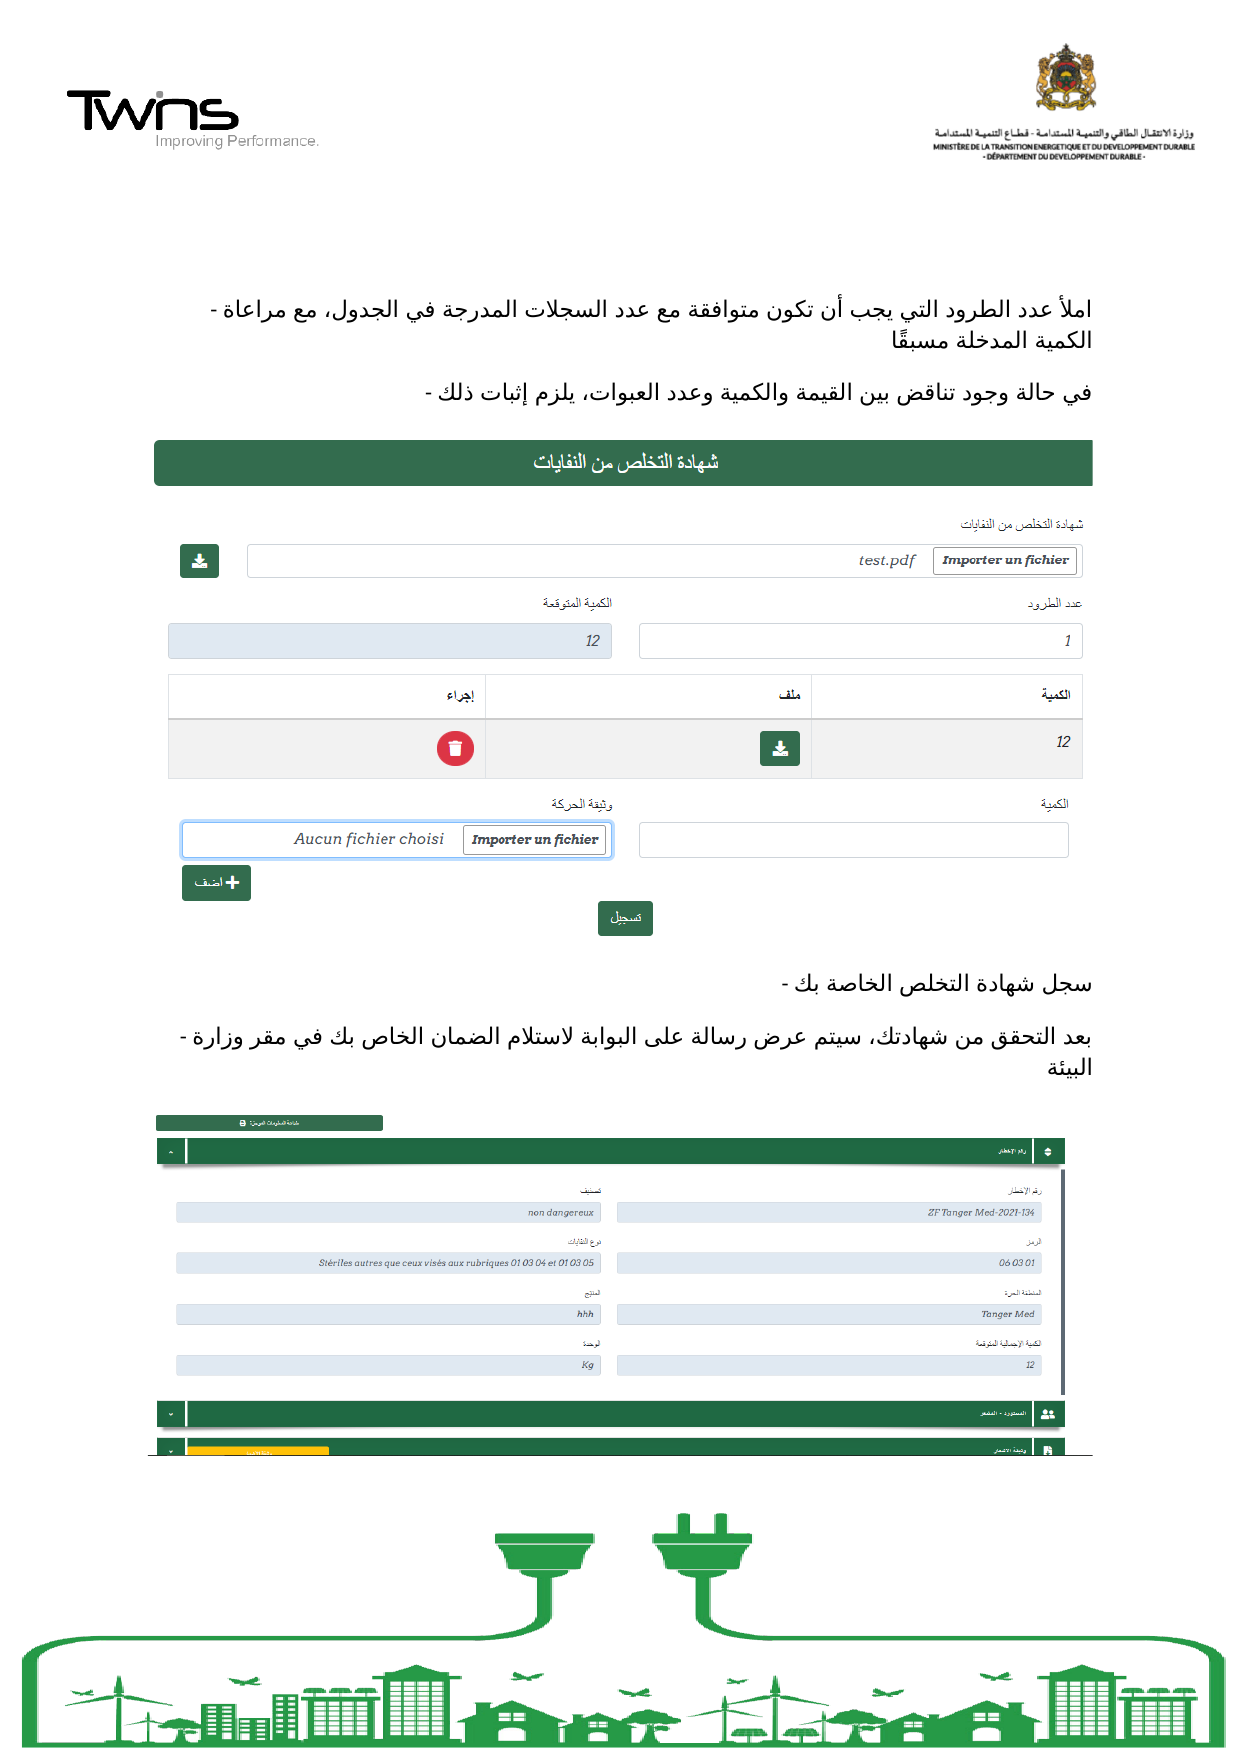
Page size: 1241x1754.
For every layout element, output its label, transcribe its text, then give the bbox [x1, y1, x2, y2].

text - بعد التحقق من شهادتك، سيتم عرض رسالة على البوابة لاستلام الضمان الخاص بك في مقر وزارة البيئة [148, 1022, 1092, 1080]
text - في حالة وجود تناقض بين القيمة والكمية وعدد العبوات، يلزم إثبات ذلك [148, 378, 1092, 406]
text - املأ عدد الطرود التي يجب أن تكون متوافقة مع عدد السجلات المدرجة في الجدول، مع مراعاة الكمية المدخلة مسبقًا [148, 295, 1092, 353]
picture [147, 431, 1093, 944]
text - سجل شهادة التخلص الخاصة بك [148, 969, 1092, 997]
picture [57, 56, 323, 180]
picture [913, 43, 1211, 179]
picture [0, 1476, 1241, 1754]
picture [147, 1105, 1093, 1456]
